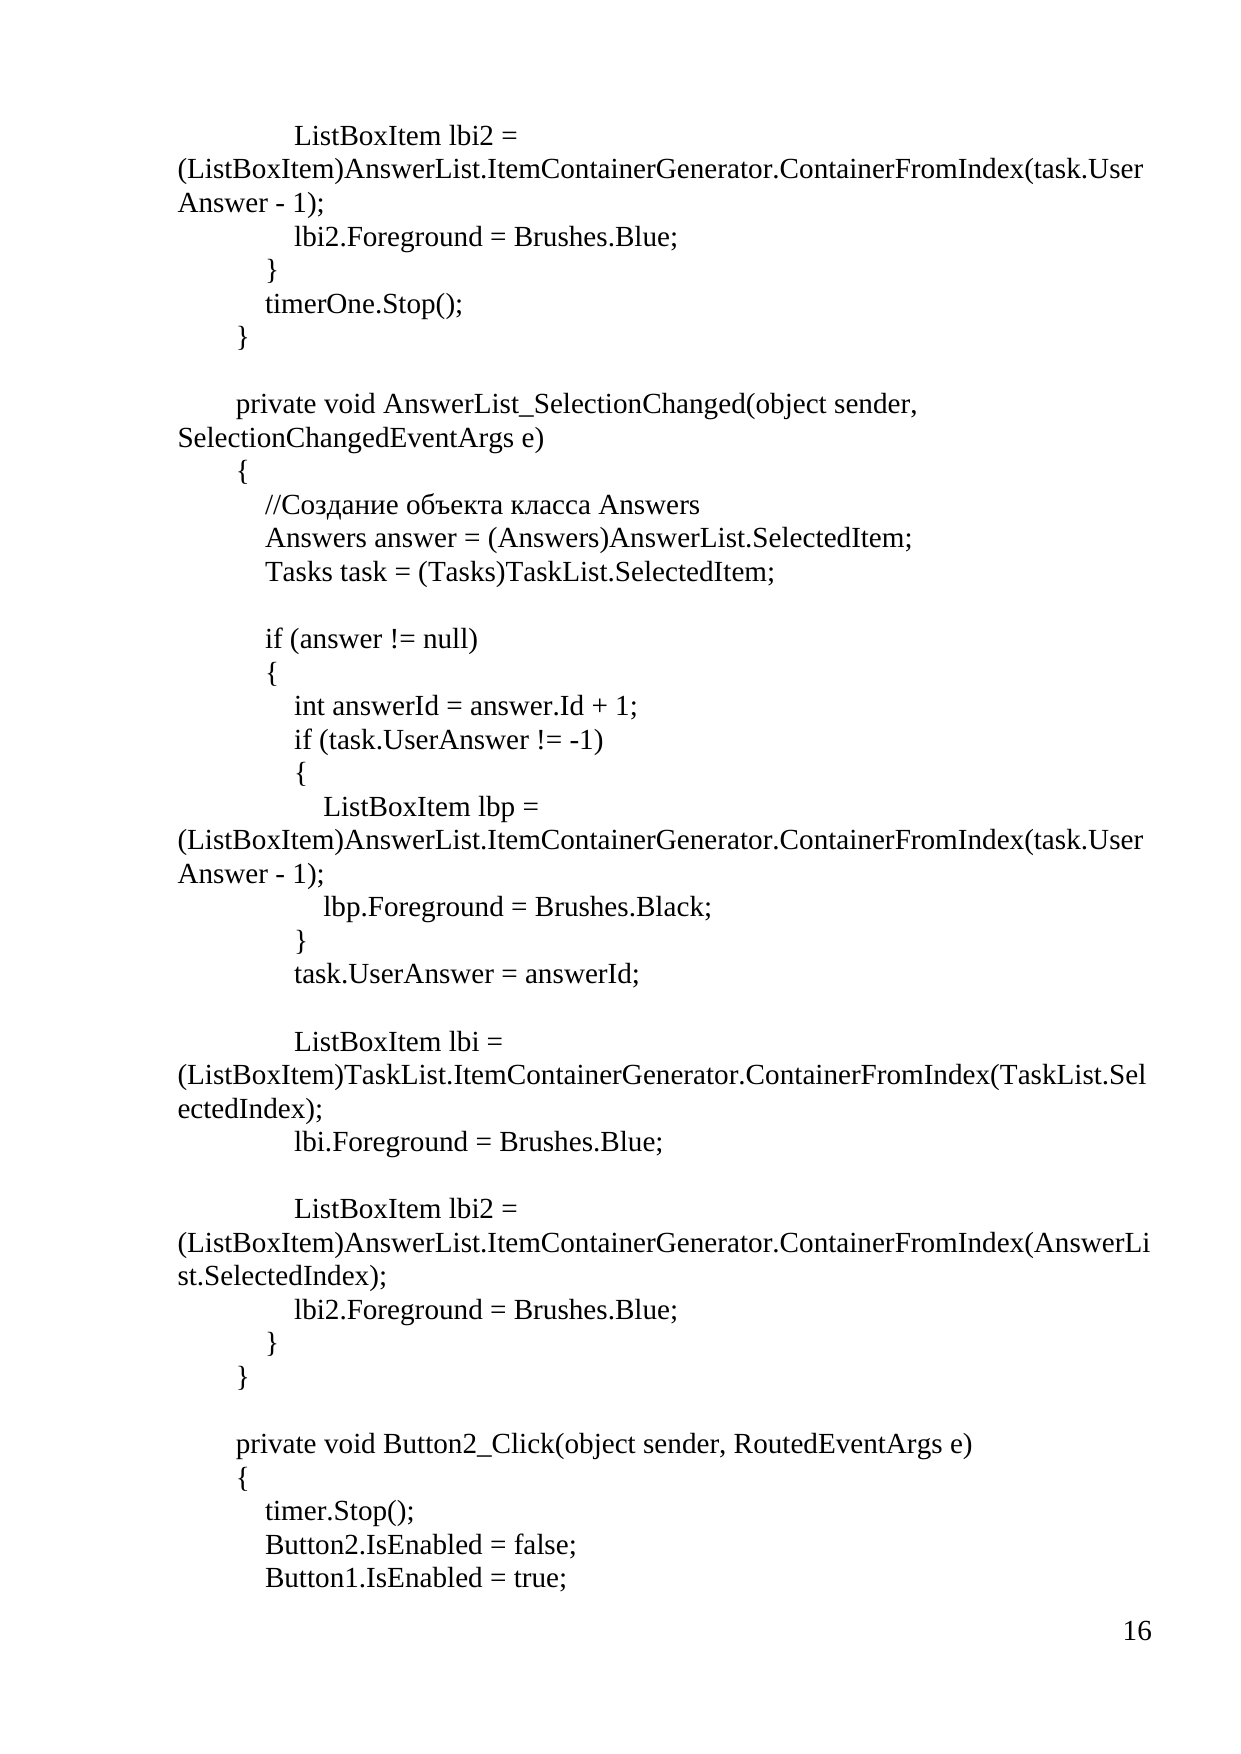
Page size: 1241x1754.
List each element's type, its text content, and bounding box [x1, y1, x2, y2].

text } [177, 1359, 1152, 1393]
text lbp.Foreground = Brushes.Black; [177, 889, 1152, 923]
text } [177, 319, 1152, 353]
text private void AnswerList_SelectionChanged(object sender, SelectionChangedEventArgs e) [177, 386, 1152, 453]
text Tasks task = (Tasks)TaskList.SelectedItem; [177, 554, 1152, 588]
text Button1.IsEnabled = true; [177, 1560, 1152, 1594]
text timer.Stop(); [177, 1493, 1152, 1527]
text if (answer != null) [177, 621, 1152, 655]
text //Создание объекта класса Answers [177, 487, 1152, 521]
text lbi.Foreground = Brushes.Blue; [177, 1124, 1152, 1158]
text Answers answer = (Answers)AnswerList.SelectedItem; [177, 521, 1152, 554]
text task.UserAnswer = answerId; [177, 957, 1152, 990]
text } [177, 252, 1152, 286]
text Button2.IsEnabled = false; [177, 1527, 1152, 1560]
text ListBoxItem lbi2 = (ListBoxItem)AnswerList.ItemContainerGenerator.ContainerFromIndex(task.UserAnswer - 1); [177, 118, 1152, 219]
text ListBoxItem lbp = (ListBoxItem)AnswerList.ItemContainerGenerator.ContainerFromIndex(task.UserAnswer - 1); [177, 789, 1152, 889]
text } [177, 1326, 1152, 1359]
text { [177, 655, 1152, 688]
text { [177, 755, 1152, 789]
text lbi2.Foreground = Brushes.Blue; [177, 219, 1152, 252]
text int answerId = answer.Id + 1; [177, 688, 1152, 722]
text { [177, 453, 1152, 487]
text timerOne.Stop(); [177, 286, 1152, 319]
text } [177, 923, 1152, 957]
text lbi2.Foreground = Brushes.Blue; [177, 1292, 1152, 1326]
text ListBoxItem lbi = (ListBoxItem)TaskList.ItemContainerGenerator.ContainerFromIndex(TaskList.SelectedIndex); [177, 1024, 1152, 1124]
text private void Button2_Click(object sender, RoutedEventArgs e) [177, 1426, 1152, 1460]
text if (task.UserAnswer != -1) [177, 722, 1152, 755]
text ListBoxItem lbi2 = (ListBoxItem)AnswerList.ItemContainerGenerator.ContainerFromIndex(AnswerList.SelectedIndex); [177, 1191, 1152, 1292]
text { [177, 1460, 1152, 1493]
